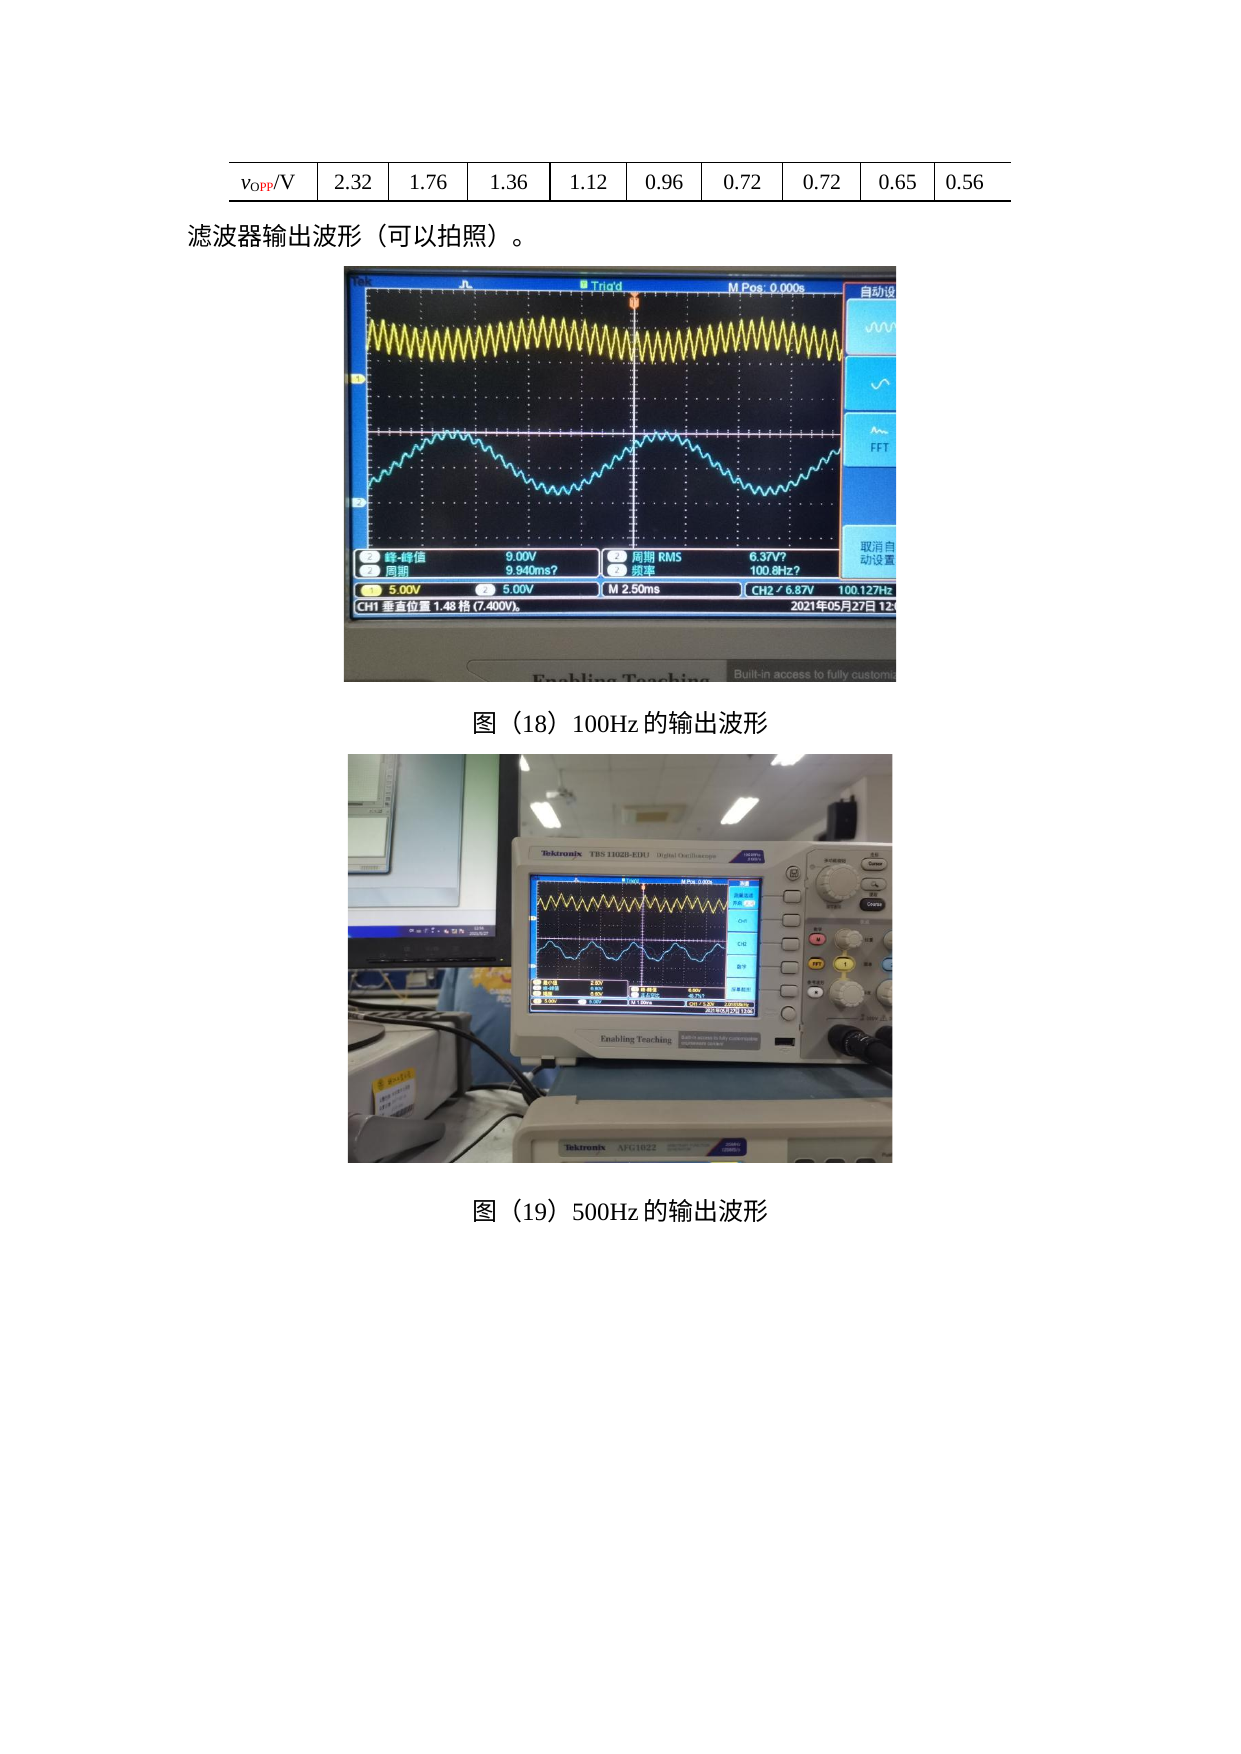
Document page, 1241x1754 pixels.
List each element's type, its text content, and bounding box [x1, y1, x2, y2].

table_cell 1.36 [468, 163, 549, 199]
table_cell vOPP/V [229, 163, 317, 199]
table_cell 0.56 [935, 163, 1011, 199]
table_cell 0.65 [861, 163, 934, 199]
picture [343, 266, 897, 682]
text 滤波器输出波形（可以拍照）。 [187, 202, 1053, 267]
picture [347, 754, 893, 1163]
table_cell 0.96 [627, 163, 701, 199]
table_cell 2.32 [318, 163, 388, 199]
text 图（19）500Hz的输出波形 [187, 1177, 1053, 1242]
table_cell 1.76 [389, 163, 467, 199]
text 图（18）100Hz的输出波形 [187, 689, 1053, 754]
table_cell 0.72 [702, 163, 782, 199]
table_cell 0.72 [783, 163, 860, 199]
table_cell 1.12 [551, 163, 626, 199]
